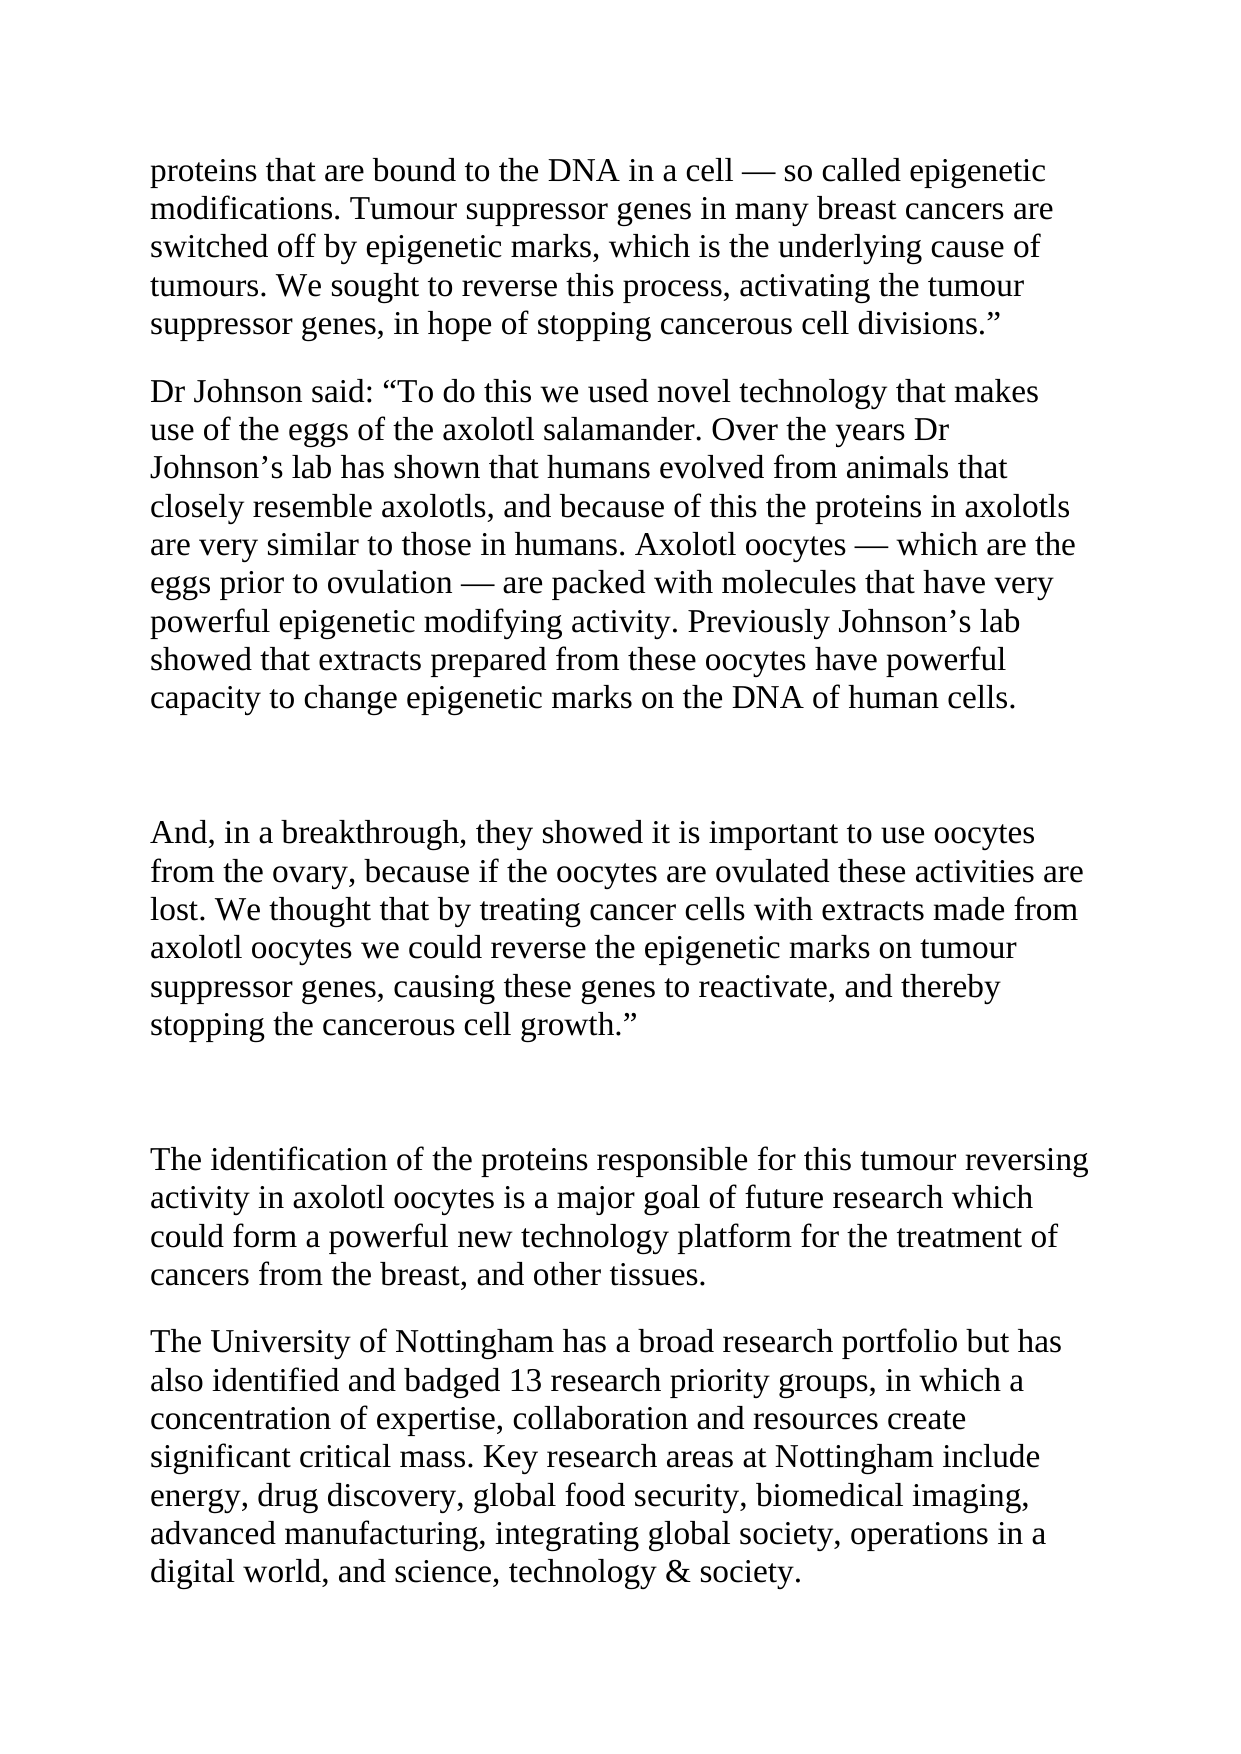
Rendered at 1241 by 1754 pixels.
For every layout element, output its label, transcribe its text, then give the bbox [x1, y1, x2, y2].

text The University of Nottingham has a broad research portfolio but has also identified and badged 13 research priority groups, in which a concentration of expertise, collaboration and resources create significant critical mass. Key research areas at Nottingham include energy, drug discovery, global food security, biomedical imaging, advanced manufacturing, integrating global society, operations in a digital world, and science, technology & society. [150, 1322, 1090, 1590]
text Dr Johnson said: “To do this we used novel technology that makes use of the eggs of the axolotl salamander. Over the years Dr Johnson’s lab has shown that humans evolved from animals that closely resemble axolotls, and because of this the proteins in axolotls are very similar to those in humans. Axolotl oocytes — which are the eggs prior to ovulation — are packed with molecules that have very powerful epigenetic modifying activity. Previously Johnson’s lab showed that extracts prepared from these oocytes have powerful capacity to change epigenetic marks on the DNA of human cells. [150, 371, 1090, 716]
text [150, 150, 1090, 342]
text And, in a breakthrough, they showed it is important to use oocytes from the ovary, because if the oocytes are ovulated these activities are lost. We thought that by treating cancer cells with extracts made from axolotl oocytes we could reverse the epigenetic marks on tumour suppressor genes, causing these genes to reactivate, and thereby stopping the cancerous cell growth.” [150, 812, 1090, 1042]
text The identification of the proteins responsible for this tumour reversing activity in axolotl oocytes is a major goal of future research which could form a powerful new technology platform for the treatment of cancers from the breast, and other tissues. [150, 1139, 1090, 1292]
